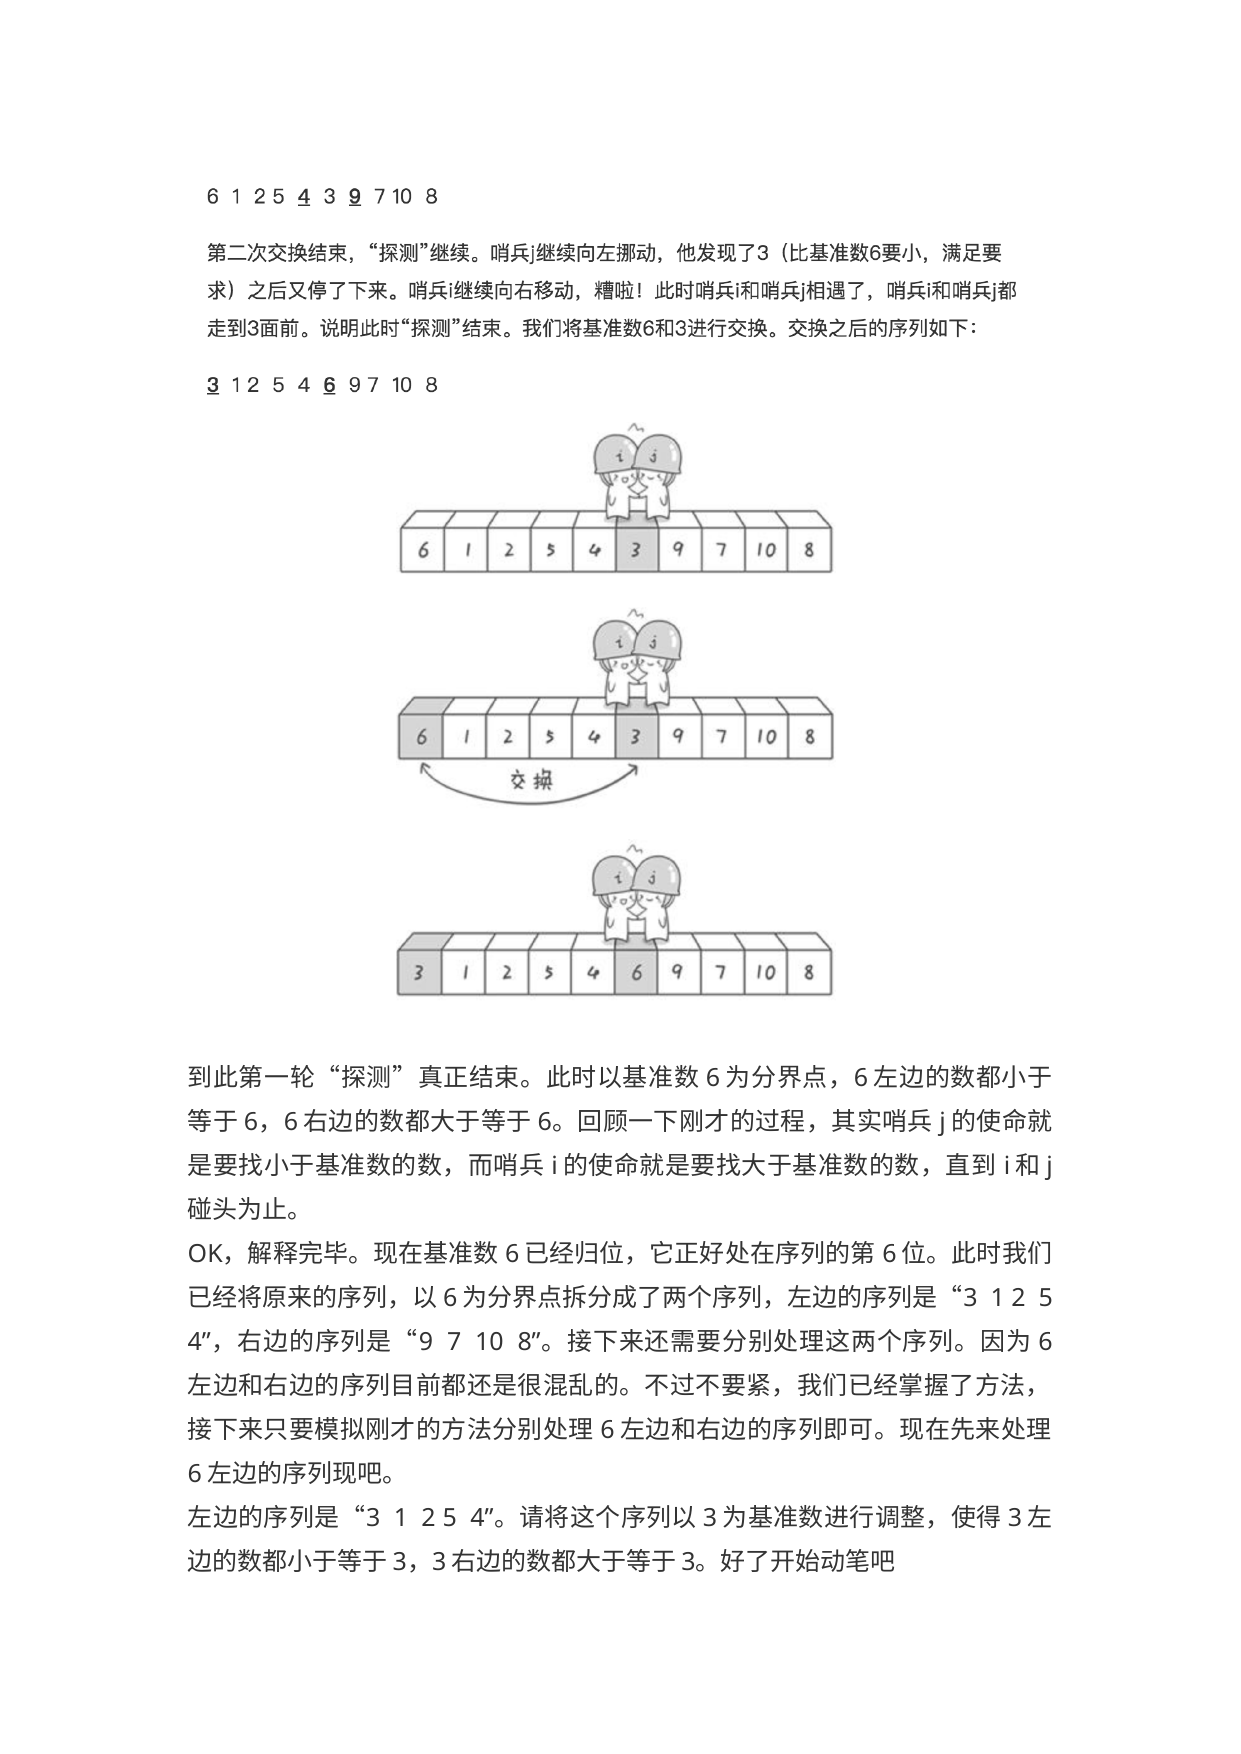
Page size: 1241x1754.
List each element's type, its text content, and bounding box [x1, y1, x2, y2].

text 左边的序列是“3 1 2 5 4”。请将这个序列以3为基准数进行调整，使得3左边的数都小于等于3，3右边的数都大于等于3。好了开始动笔吧 [187, 1494, 1053, 1582]
picture [187, 172, 1053, 1003]
text OK，解释完毕。现在基准数6已经归位，它正好处在序列的第6位。此时我们已经将原来的序列，以6为分界点拆分成了两个序列，左边的序列是“3 1 2 5 4”，右边的序列是“9 7 10 8”。接下来还需要分别处理这两个序列。因为6左边和右边的序列目前都还是很混乱的。不过不要紧，我们已经掌握了方法，接下来只要模拟刚才的方法分别处理6左边和右边的序列即可。现在先来处理6左边的序列现吧。 [187, 1229, 1053, 1494]
text 到此第一轮“探测”真正结束。此时以基准数6为分界点，6左边的数都小于等于6，6右边的数都大于等于6。回顾一下刚才的过程，其实哨兵j的使命就是要找小于基准数的数，而哨兵i的使命就是要找大于基准数的数，直到i和j碰头为止。 [187, 1053, 1053, 1229]
